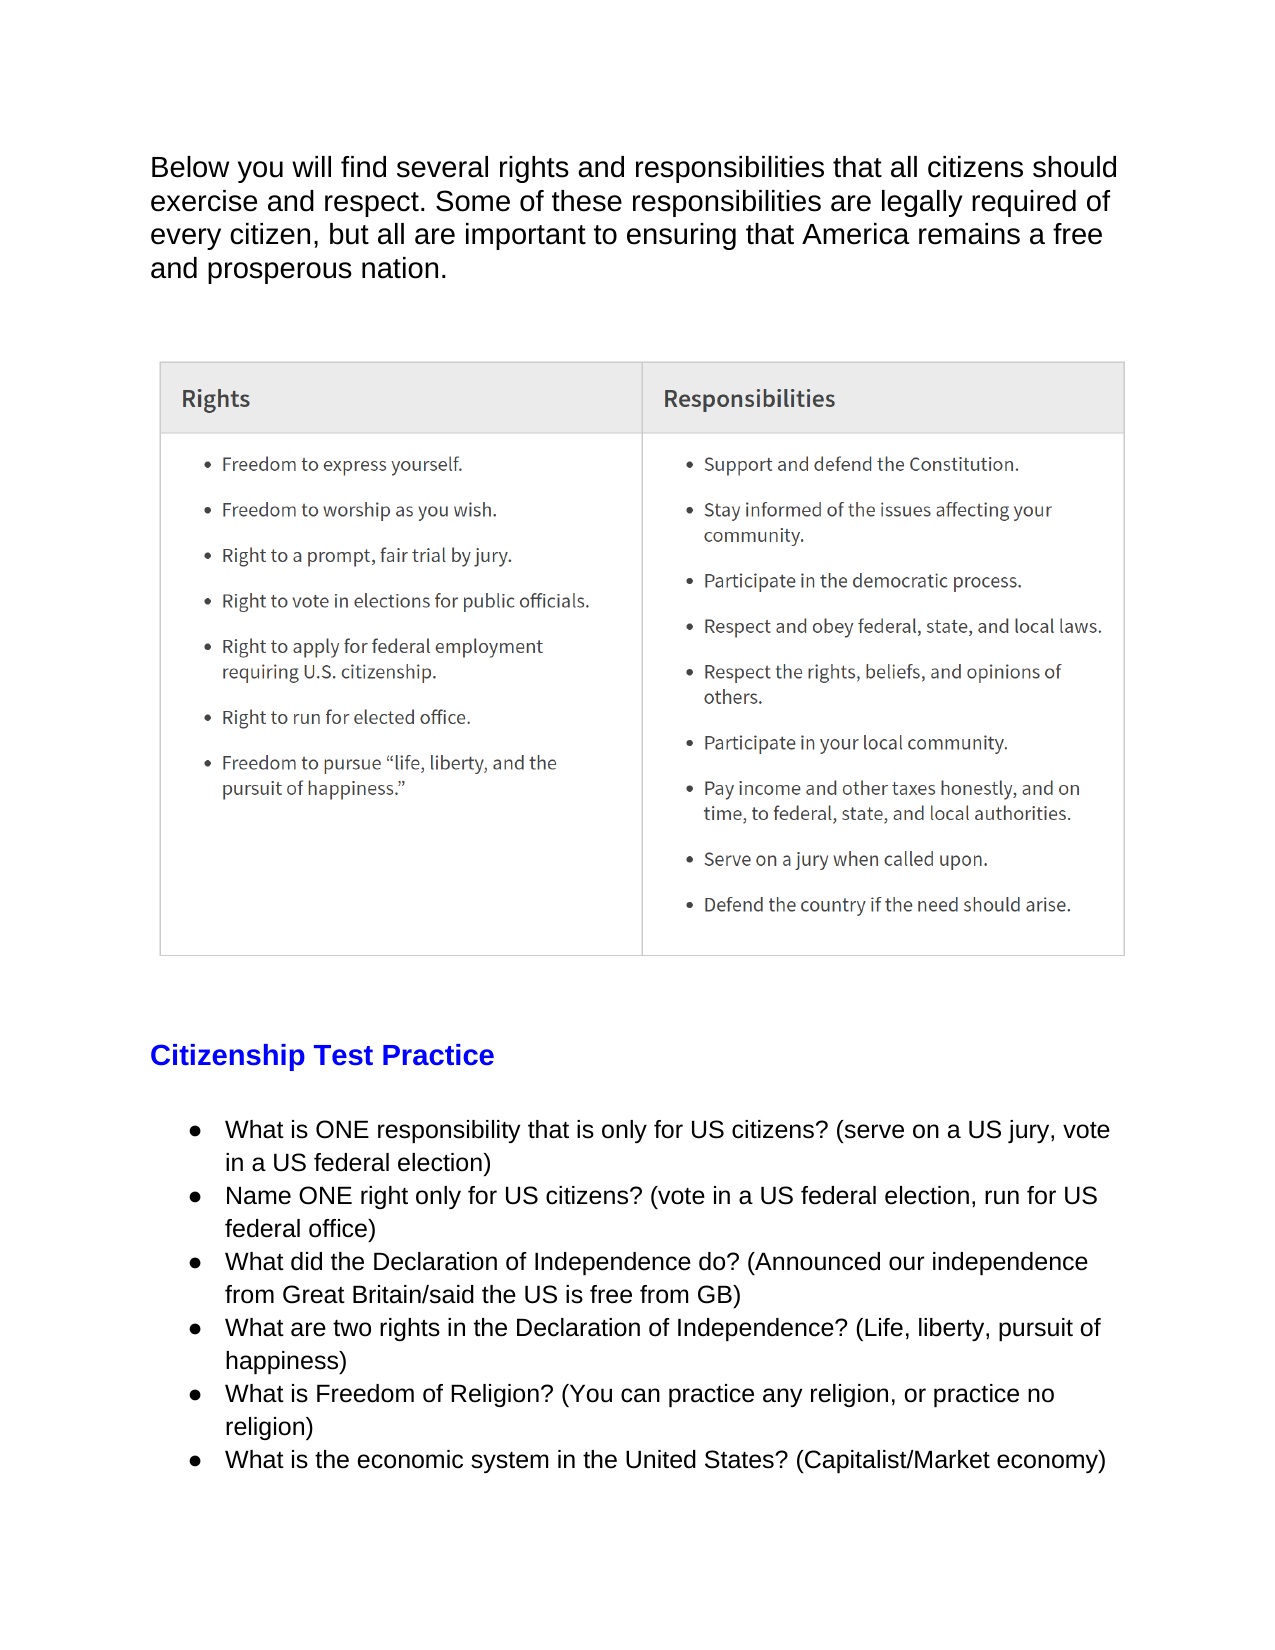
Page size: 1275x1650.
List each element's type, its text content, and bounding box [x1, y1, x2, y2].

text Below you will find several rights and responsibilities that all citizens should exercise and respect. Some of these responsibilities are legally required of every citizen, but all are important to ensuring that America remains a free and prosperous nation. [150, 150, 1125, 284]
list What is Freedom of Religion? (You can practice any religion, or practice no religion) [187, 1379, 1125, 1441]
list What is ONE responsibility that is only for US citizens? (serve on a US jury, vote in a US federal election) [187, 1115, 1125, 1177]
list Name ONE right only for US citizens? (vote in a US federal election, run for US federal office) [187, 1181, 1125, 1243]
list What are two rights in the Declaration of Independence? (Life, liberty, pursuit of happiness) [187, 1313, 1125, 1375]
text Citizenship Test Practice [150, 1038, 1125, 1071]
list What is the economic system in the United States? (Capitalist/Market economy) [187, 1445, 1125, 1474]
list What did the Declaration of Independence do? (Announced our independence from Great Britain/said the US is free from GB) [187, 1247, 1125, 1309]
picture [153, 358, 1129, 961]
